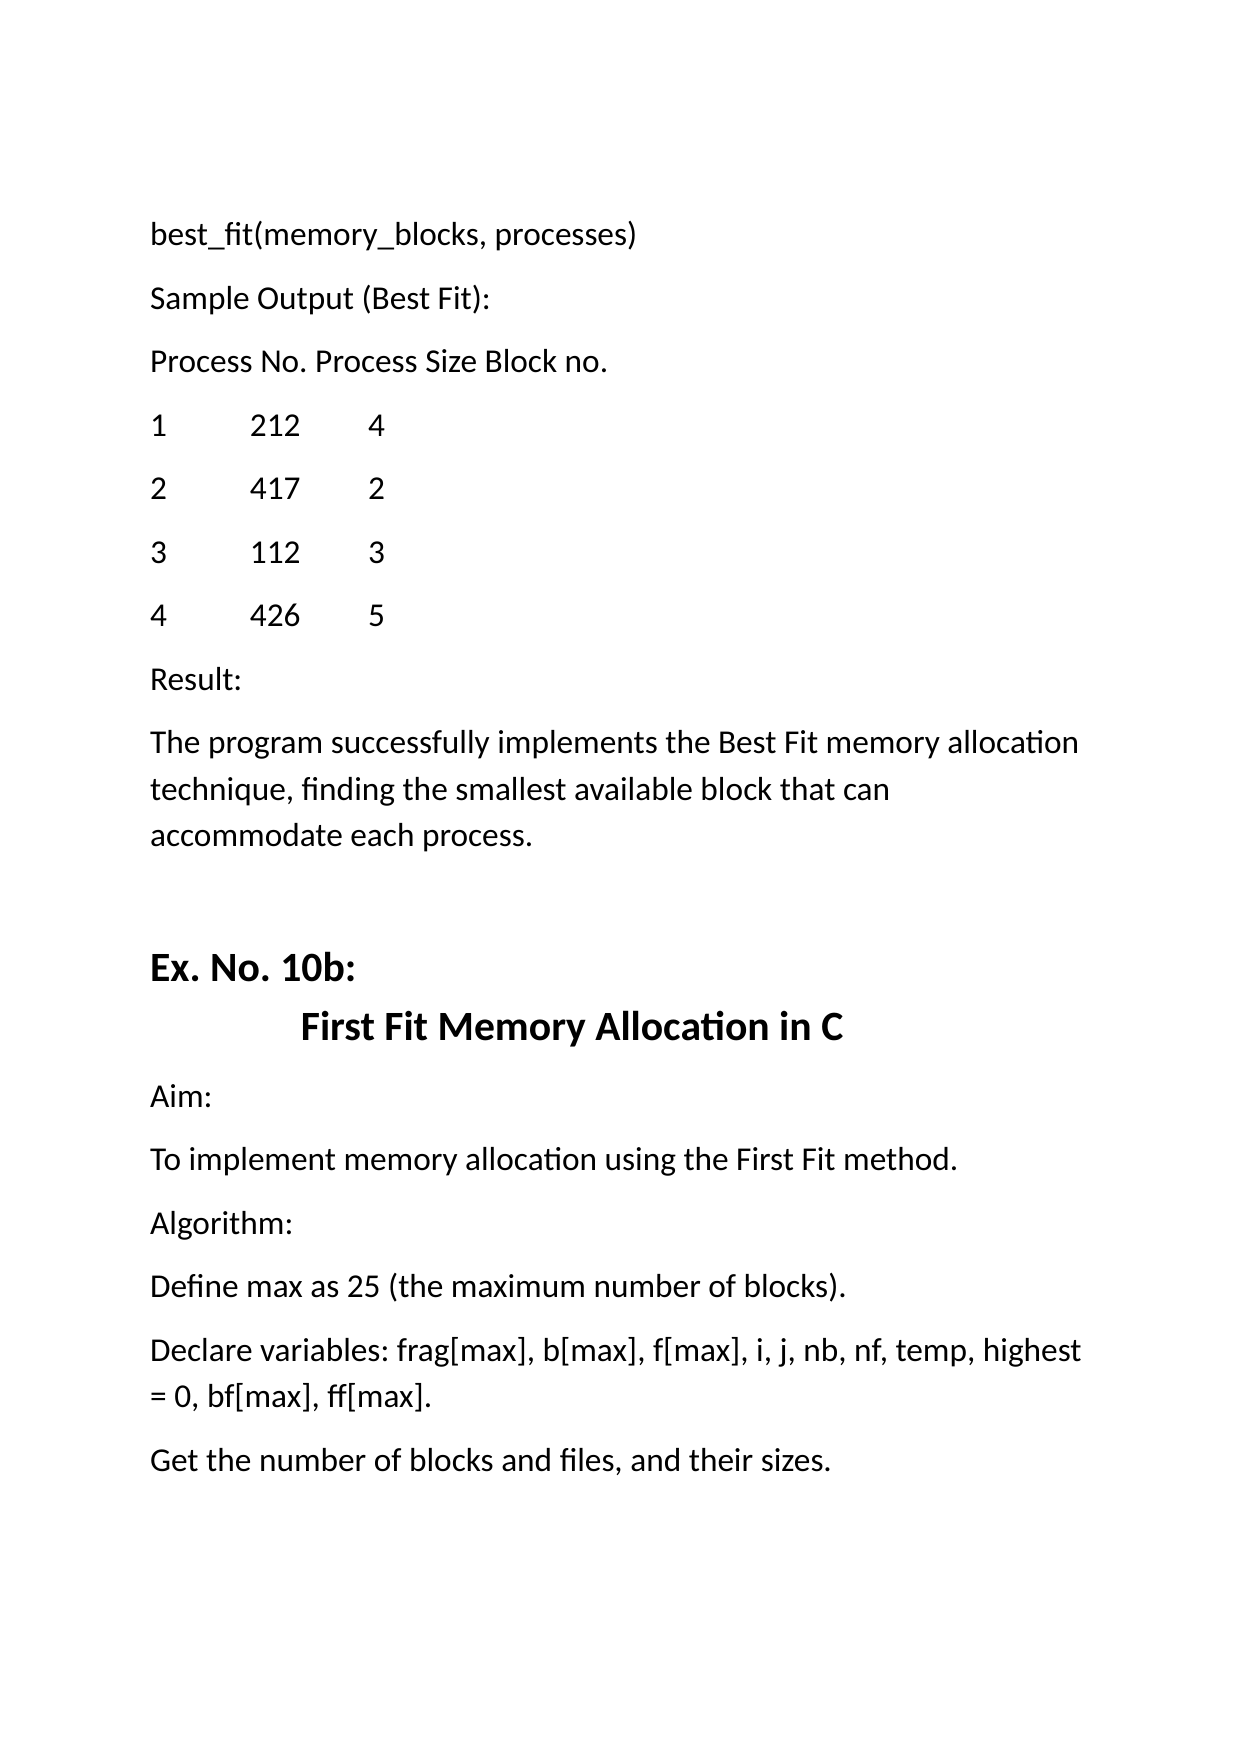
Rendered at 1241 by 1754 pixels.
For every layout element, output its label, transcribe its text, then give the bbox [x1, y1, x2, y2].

text Algorithm: [150, 1202, 1090, 1242]
text Aim: [150, 1075, 1090, 1116]
text 1 212 4 [150, 404, 1090, 444]
text The program successfully implements the Best Fit memory allocation technique, finding the smallest available block that can accommodate each process. [150, 721, 1090, 855]
text Ex. No. 10b: First Fit Memory Allocation in C [150, 941, 1090, 1051]
text To implement memory allocation using the First Fit method. [150, 1138, 1090, 1179]
text Result: [150, 657, 1090, 698]
text Get the number of blocks and files, and their sizes. [150, 1439, 1090, 1479]
text Sample Output (Best Fit): [150, 277, 1090, 318]
text best_fit(memory_blocks, processes) [150, 213, 1090, 254]
text Process No. Process Size Block no. [150, 340, 1090, 381]
text Define max as 25 (the maximum number of blocks). [150, 1265, 1090, 1306]
text 2 417 2 [150, 467, 1090, 508]
text 3 112 3 [150, 531, 1090, 571]
text Declare variables: frag[max], b[max], f[max], i, j, nb, nf, temp, highest = 0, bf[max], ff[max]. [150, 1329, 1090, 1416]
text 4 426 5 [150, 594, 1090, 635]
